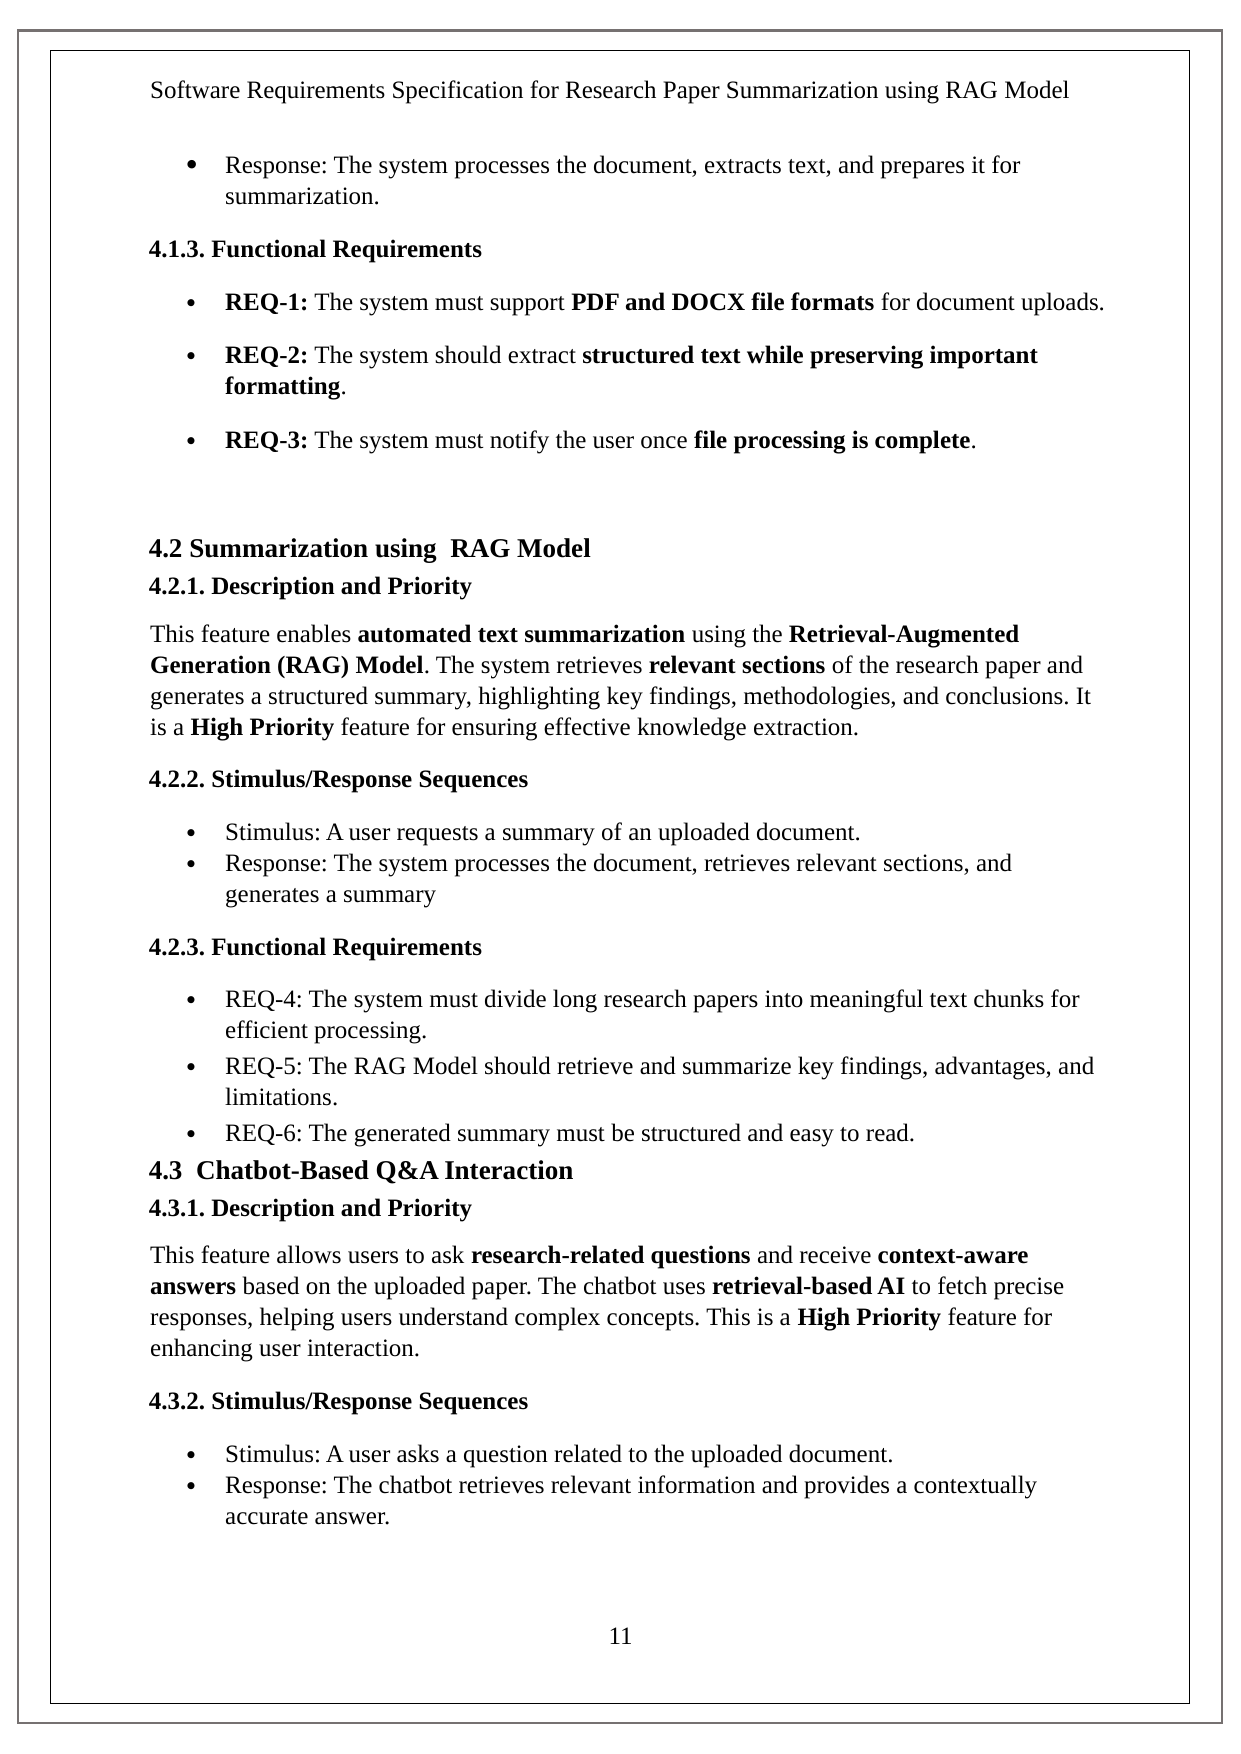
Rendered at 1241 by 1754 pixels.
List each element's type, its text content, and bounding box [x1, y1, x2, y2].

list REQ-1: The system must support PDF and DOCX file formats for document uploads. [187, 287, 1105, 315]
text This feature enables automated text summarization using the Retrieval-Augmented Generation (RAG) Model. The system retrieves relevant sections of the research paper and generates a structured summary, highlighting key findings, methodologies, and conclusions. It is a High Priority feature for ensuring effective knowledge extraction. [150, 619, 1105, 741]
list Stimulus: A user asks a question related to the uploaded document. [187, 1439, 1105, 1467]
subtitle 4.3 Chatbot-Based Q&A Interaction [148, 1154, 1090, 1186]
subtitle 4.2.3. Functional Requirements [148, 932, 1090, 961]
subtitle 4.3.2. Stimulus/Response Sequences [148, 1386, 1090, 1415]
list REQ-2: The system should extract structured text while preserving important formatting. [187, 340, 1105, 400]
subtitle REQ-5: The RAG Model should retrieve and summarize key findings, advantages, and limitations. [187, 1051, 1105, 1111]
subtitle 4.2.2. Stimulus/Response Sequences [148, 764, 1090, 793]
subtitle REQ-4: The system must divide long research papers into meaningful text chunks for efficient processing. [187, 984, 1105, 1044]
list Response: The system processes the document, extracts text, and prepares it for summarization. [187, 150, 1105, 210]
list Response: The system processes the document, retrieves relevant sections, and generates a summary [187, 848, 1105, 908]
list Stimulus: A user requests a summary of an uploaded document. [187, 817, 1105, 846]
text This feature allows users to ask research-related questions and receive context-aware answers based on the uploaded paper. The chatbot uses retrieval-based AI to fetch precise responses, helping users understand complex concepts. This is a High Priority feature for enhancing user interaction. [150, 1240, 1105, 1362]
subtitle REQ-6: The generated summary must be structured and easy to read. [187, 1118, 1105, 1147]
subtitle 4.3.1. Description and Priority [148, 1193, 1090, 1222]
subtitle 4.2 Summarization using RAG Model [148, 533, 1090, 564]
list Response: The chatbot retrieves relevant information and provides a contextually accurate answer. [187, 1470, 1105, 1529]
subtitle 4.2.1. Description and Priority [148, 571, 1090, 600]
list REQ-3: The system must notify the user once file processing is complete. [187, 425, 1105, 454]
subtitle 4.1.3. Functional Requirements [148, 234, 1090, 263]
